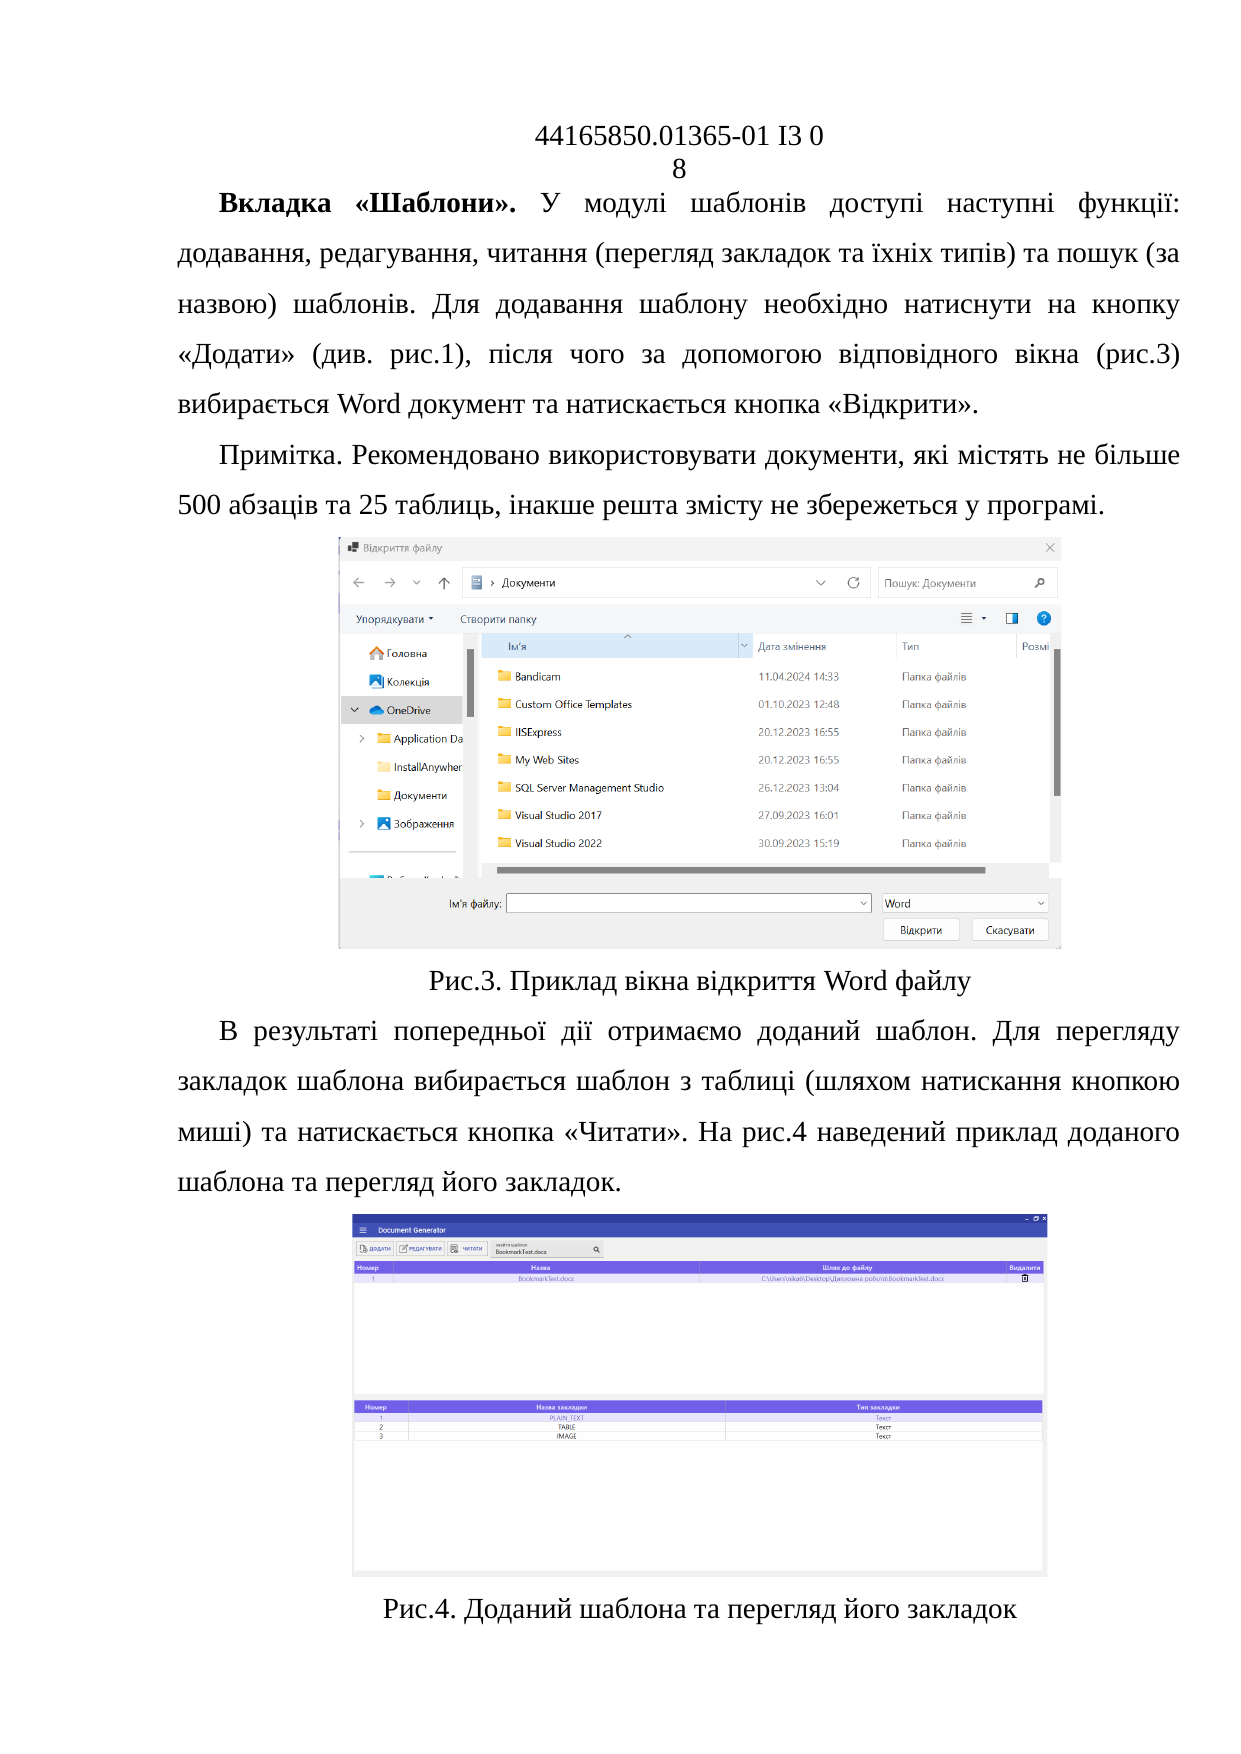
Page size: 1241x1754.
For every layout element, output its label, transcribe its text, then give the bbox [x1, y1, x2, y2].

text Рис.3. Приклад вікна відкриття Word файлу [177, 963, 1181, 996]
text Примітка. Рекомендовано використовувати документи, які містять не більше 500 абзаців та 25 таблиць, інакше решта змісту не збережеться у програмі. [177, 437, 1181, 521]
text В результаті попередньої дії отримаємо доданий шаблон. Для перегляду закладок шаблона вибирається шаблон з таблиці (шляхом натискання кнопкою миші) та натискається кнопка «Читати». На рис.4 наведений приклад доданого шаблона та перегляд його закладок. [177, 1013, 1181, 1198]
picture [338, 537, 1062, 949]
text Вкладка «Шаблони». У модулі шаблонів доступі наступні функції: додавання, редагування, читання (перегляд закладок та їхніх типів) та пошук (за назвою) шаблонів. Для додавання шаблону необхідно натиснути на кнопку «Додати» (див. рис.1), після чого за допомогою відповідного вікна (рис.3) вибирається Word документ та натискається кнопка «Відкрити». [177, 185, 1181, 420]
picture [352, 1214, 1048, 1577]
text 8 [177, 152, 1181, 185]
text 44165850.01365-01 I3 0 [177, 118, 1181, 152]
text Рис.4. Доданий шаблона та перегляд його закладок [177, 1591, 1181, 1624]
